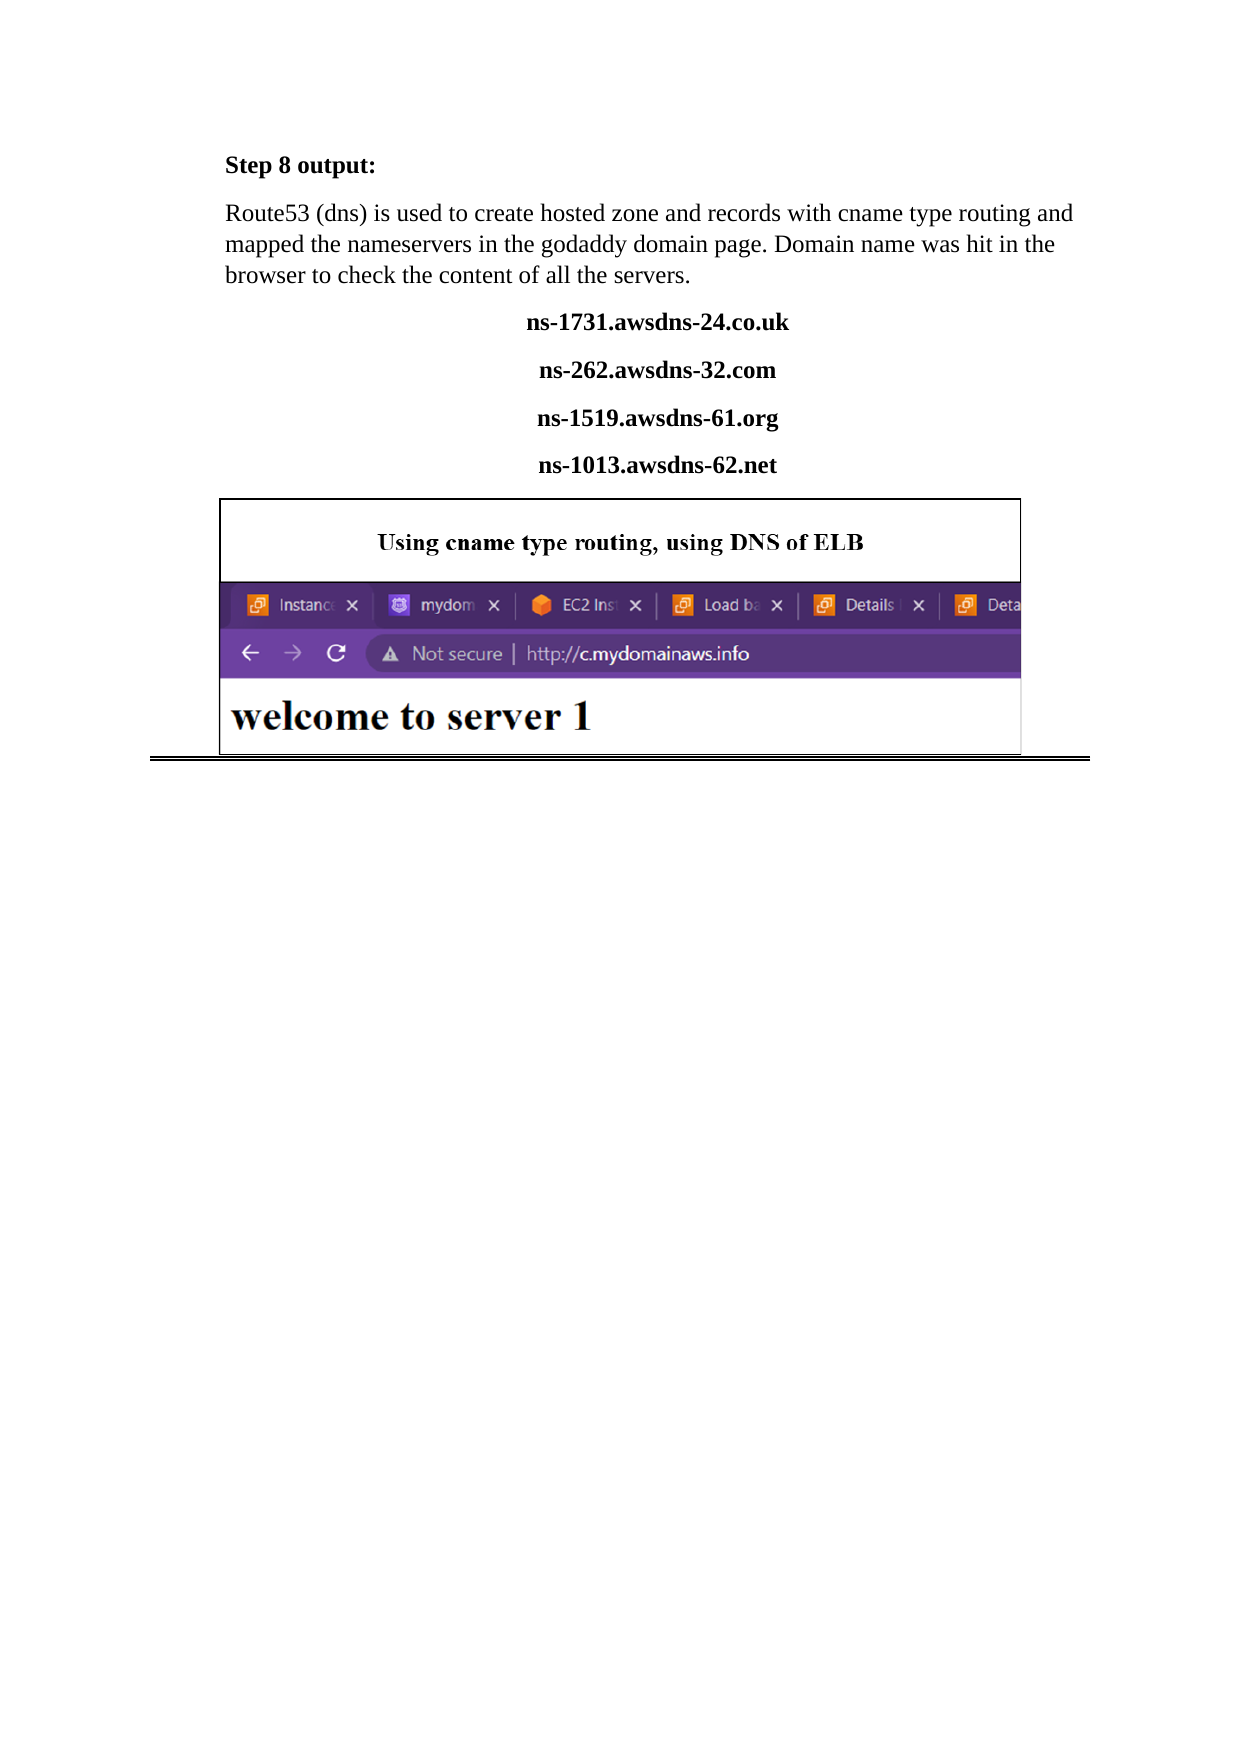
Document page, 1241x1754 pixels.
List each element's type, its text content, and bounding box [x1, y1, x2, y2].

text Route53 (dns) is used to create hosted zone and records with cname type routing and mapped the nameservers in the godaddy domain page. Domain name was hit in the browser to check the content of all the servers. [225, 198, 1090, 288]
text ns-1519.awsdns-61.org [225, 403, 1090, 432]
text ns-262.awsdns-32.com [225, 355, 1090, 384]
text Step 8 output: [225, 150, 1090, 179]
text ns-1731.awsdns-24.co.uk [225, 307, 1090, 336]
picture [218, 498, 1022, 755]
text ns-1013.awsdns-62.net [225, 451, 1090, 479]
